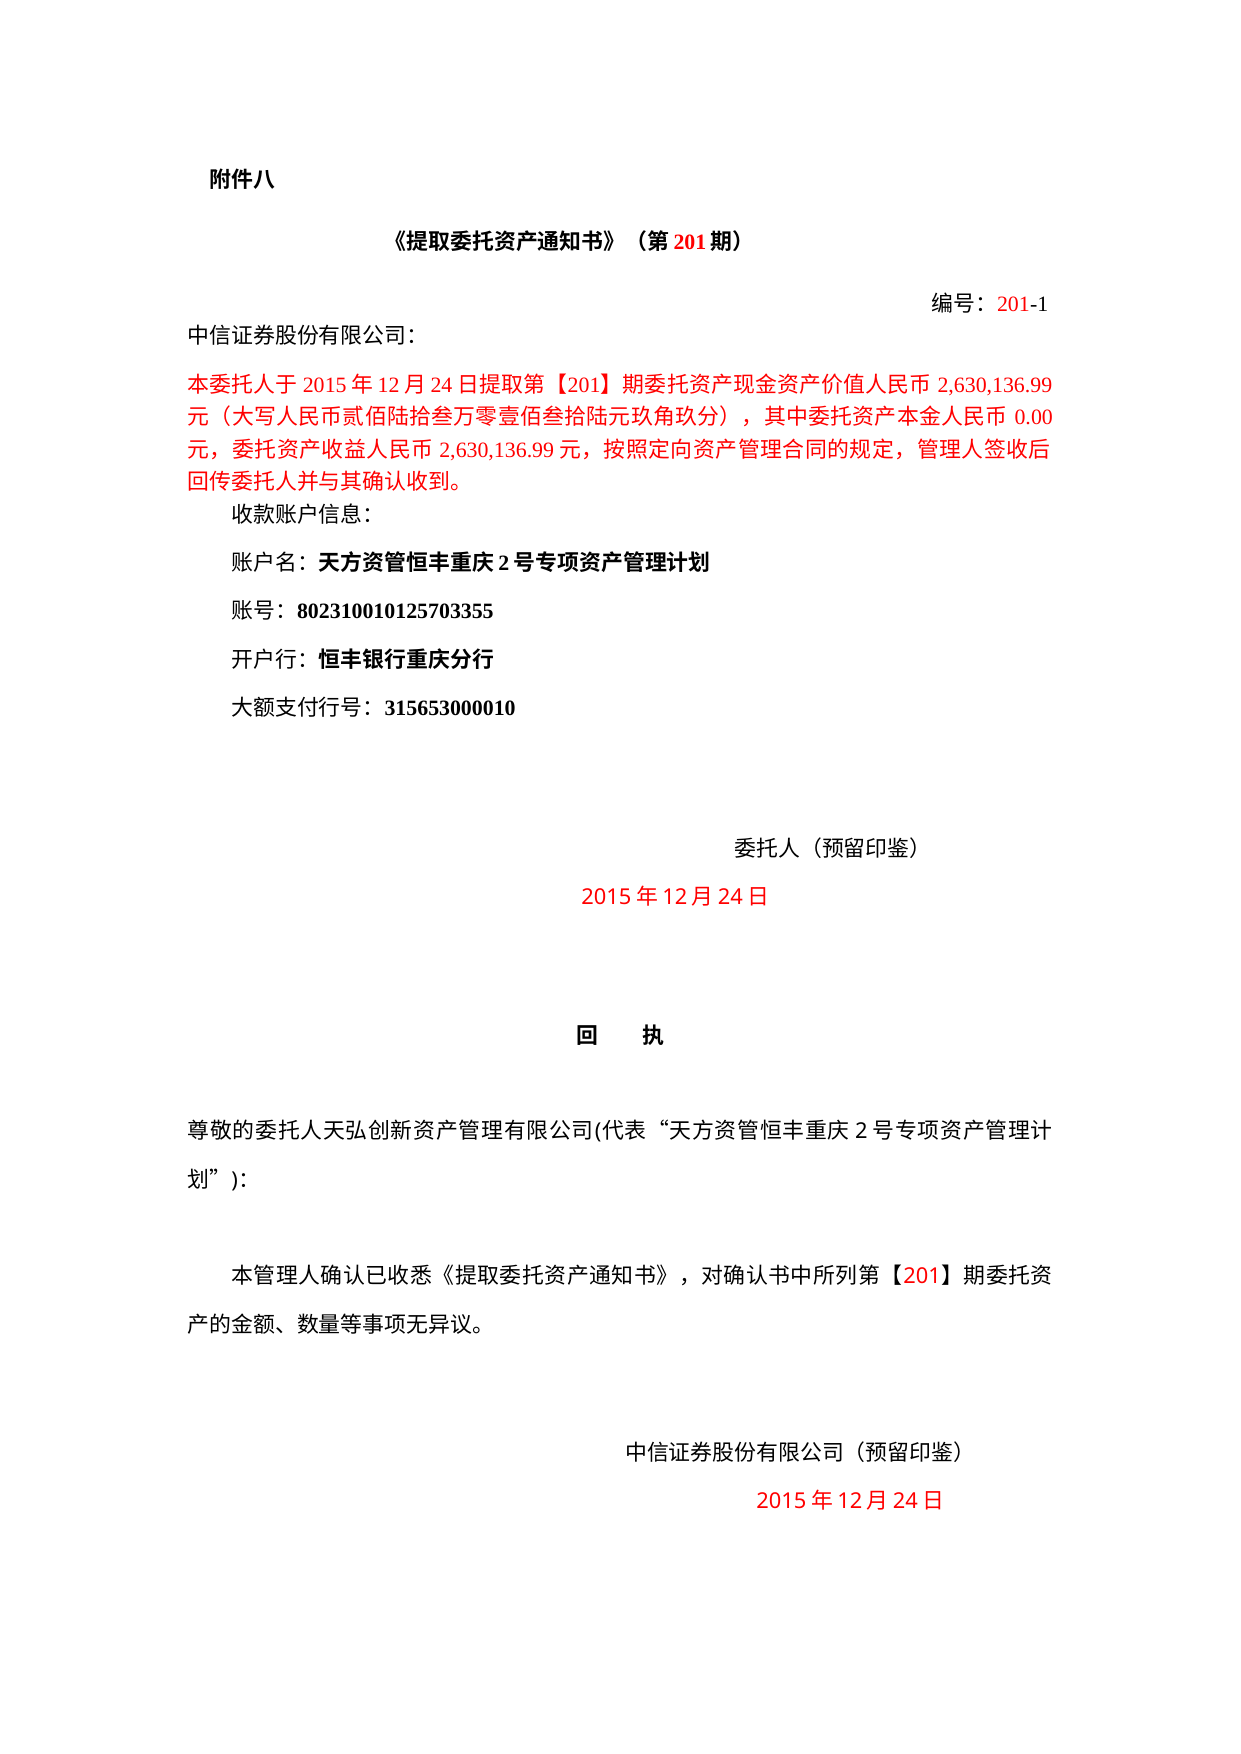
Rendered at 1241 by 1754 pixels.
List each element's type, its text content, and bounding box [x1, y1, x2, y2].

subtitle 附件八 [187, 162, 1053, 194]
text 2015年12月24日 [712, 1483, 1053, 1515]
text 中信证券股份有限公司： [187, 318, 1053, 350]
text 开户行：恒丰银行重庆分行 [187, 641, 1053, 674]
text 回 执 [187, 1017, 1053, 1050]
text 委托人（预留印鉴） [187, 830, 1053, 863]
subtitle 《提取委托资产通知书》（第201期） [187, 224, 1053, 256]
text 账户名：天方资管恒丰重庆2号专项资产管理计划 [187, 544, 1053, 577]
text 大额支付行号：315653000010 [187, 689, 1053, 722]
text 本委托人于2015年12月24日提取第【201】期委托资产现金资产价值人民币2,630,136.99元（大写人民币贰佰陆拾叁万零壹佰叁拾陆元玖角玖分），其中委托资产本金人民币0.00元，委托资产收益人民币2,630,136.99元，按照定向资产管理合同的规定，管理人签收后回传委托人并与其确认收到。 [187, 366, 1053, 496]
text 中信证券股份有限公司（预留印鉴） [187, 1434, 1053, 1467]
text 编号：201-1 [187, 285, 1053, 318]
text 2015年12月24日 [187, 879, 1053, 911]
text 尊敬的委托人天弘创新资产管理有限公司(代表“天方资管恒丰重庆2号专项资产管理计划”)： [187, 1113, 1053, 1194]
text 收款账户信息： [187, 496, 1053, 529]
text 本管理人确认已收悉《提取委托资产通知书》，对确认书中所列第【201】期委托资产的金额、数量等事项无异议。 [187, 1257, 1053, 1339]
text 账号：802310010125703355 [187, 593, 1053, 625]
